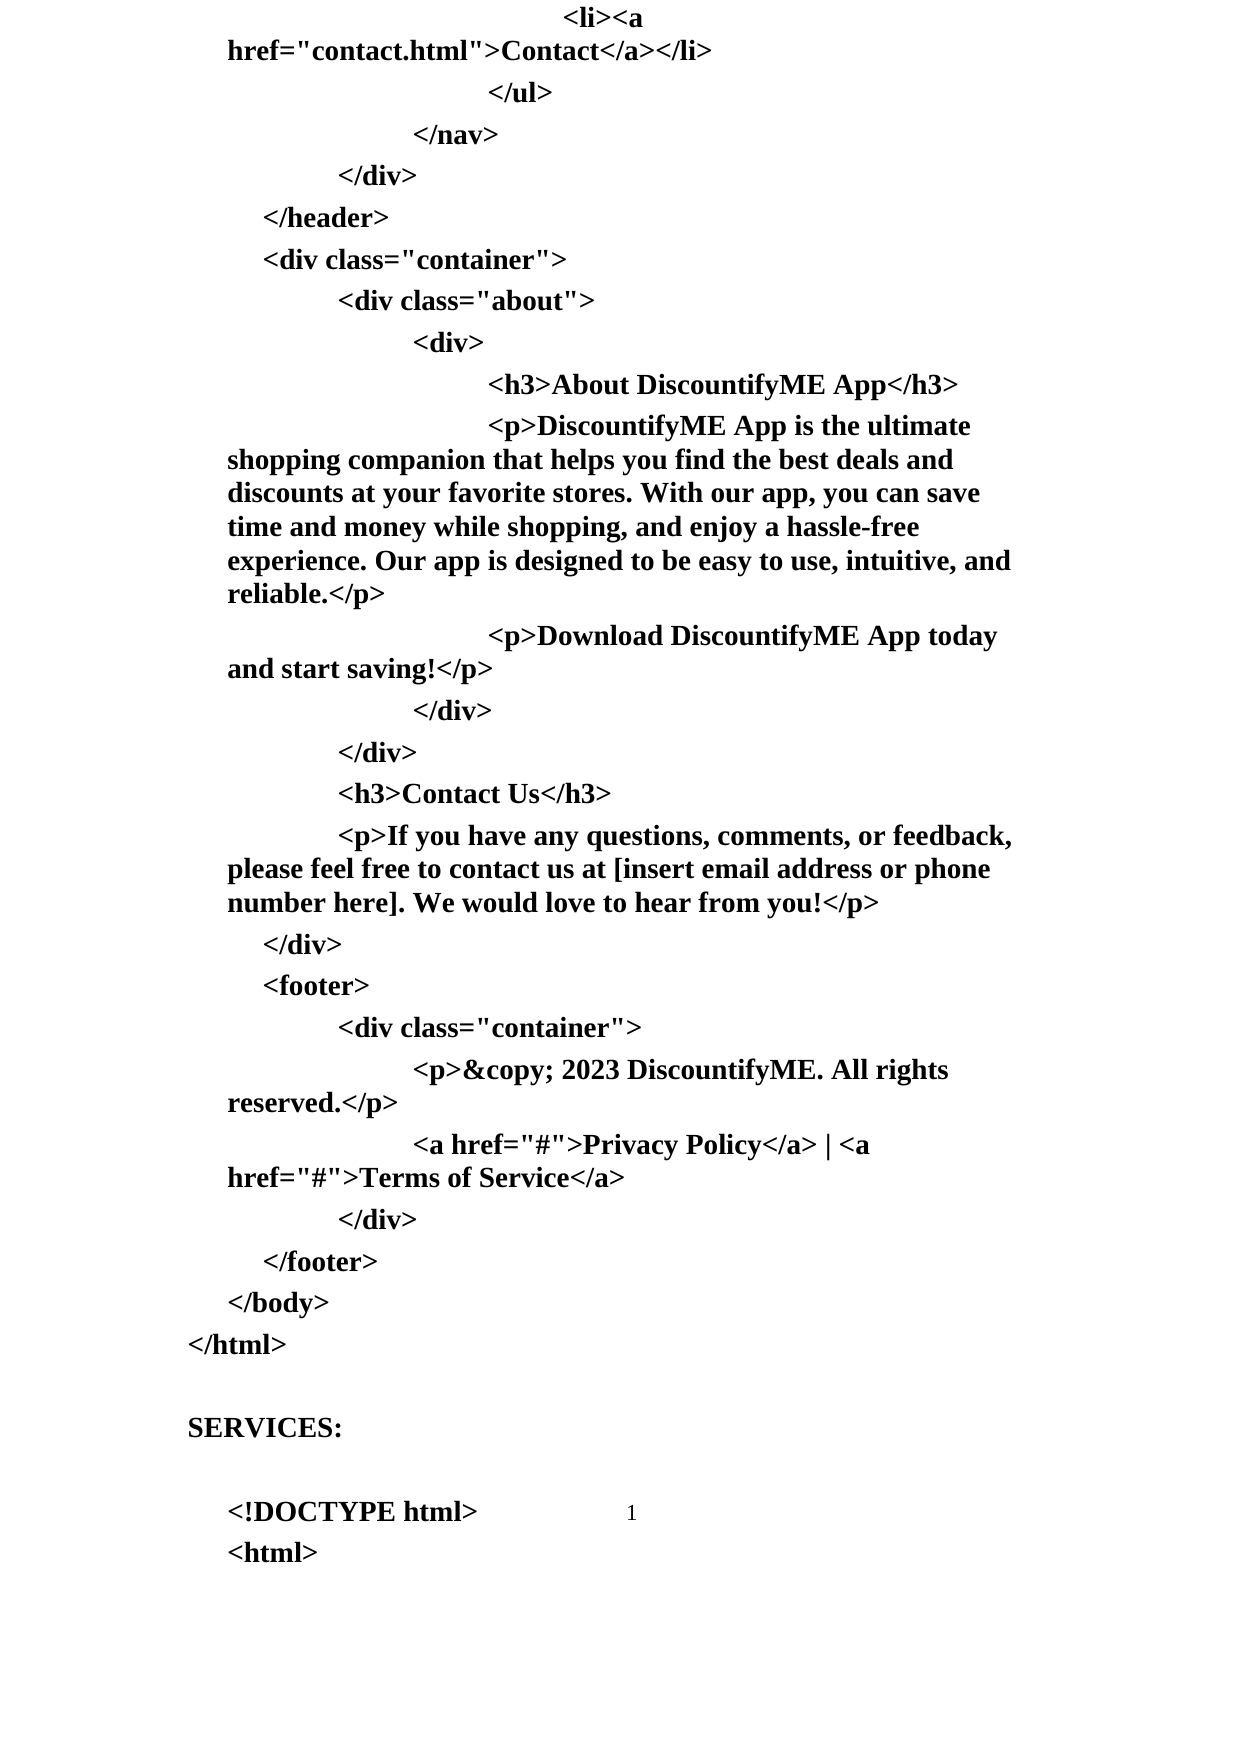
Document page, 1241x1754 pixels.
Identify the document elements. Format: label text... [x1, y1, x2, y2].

subtitle <div> [227, 325, 1036, 359]
subtitle <h3>Contact Us</h3> [227, 776, 1036, 810]
subtitle <div class="container"> [227, 242, 1036, 275]
subtitle </header> [227, 200, 1036, 234]
subtitle <a href="#">Privacy Policy</a> | <a href="#">Terms of Service</a> [227, 1127, 1036, 1194]
subtitle <li><a href="contact.html">Contact</a></li> [227, 0, 1036, 67]
subtitle <p>&copy; 2023 DiscountifyME. All rights reserved.</p> [227, 1052, 1036, 1119]
subtitle </div> [227, 927, 1036, 960]
subtitle </footer> [227, 1244, 1036, 1277]
subtitle <div class="container"> [227, 1010, 1036, 1044]
subtitle <footer> [227, 968, 1036, 1002]
subtitle </body> [227, 1286, 1036, 1319]
subtitle <html> [227, 1536, 1036, 1569]
subtitle SERVICES: [187, 1411, 1036, 1444]
subtitle </div> [227, 1202, 1036, 1236]
subtitle <h3>About DiscountifyME App</h3> [227, 367, 1036, 400]
subtitle <div class="about"> [227, 283, 1036, 317]
subtitle </div> [227, 693, 1036, 727]
subtitle </div> [227, 735, 1036, 768]
subtitle </ul> [227, 75, 1036, 109]
subtitle <!DOCTYPE html> [227, 1494, 1036, 1527]
subtitle <p>If you have any questions, comments, or feedback, please feel free to contact us at [insert email address or phone number here]. We would love to hear from you!</p> [227, 818, 1036, 919]
subtitle </html> [187, 1327, 1036, 1361]
subtitle <p>DiscountifyME App is the ultimate shopping companion that helps you find the best deals and discounts at your favorite stores. With our app, you can save time and money while shopping, and enjoy a hassle-free experience. Our app is designed to be easy to use, intuitive, and reliable.</p> [227, 408, 1036, 610]
subtitle </div> [227, 158, 1036, 192]
subtitle </nav> [227, 117, 1036, 150]
subtitle <p>Download DiscountifyME App today and start saving!</p> [227, 618, 1036, 685]
